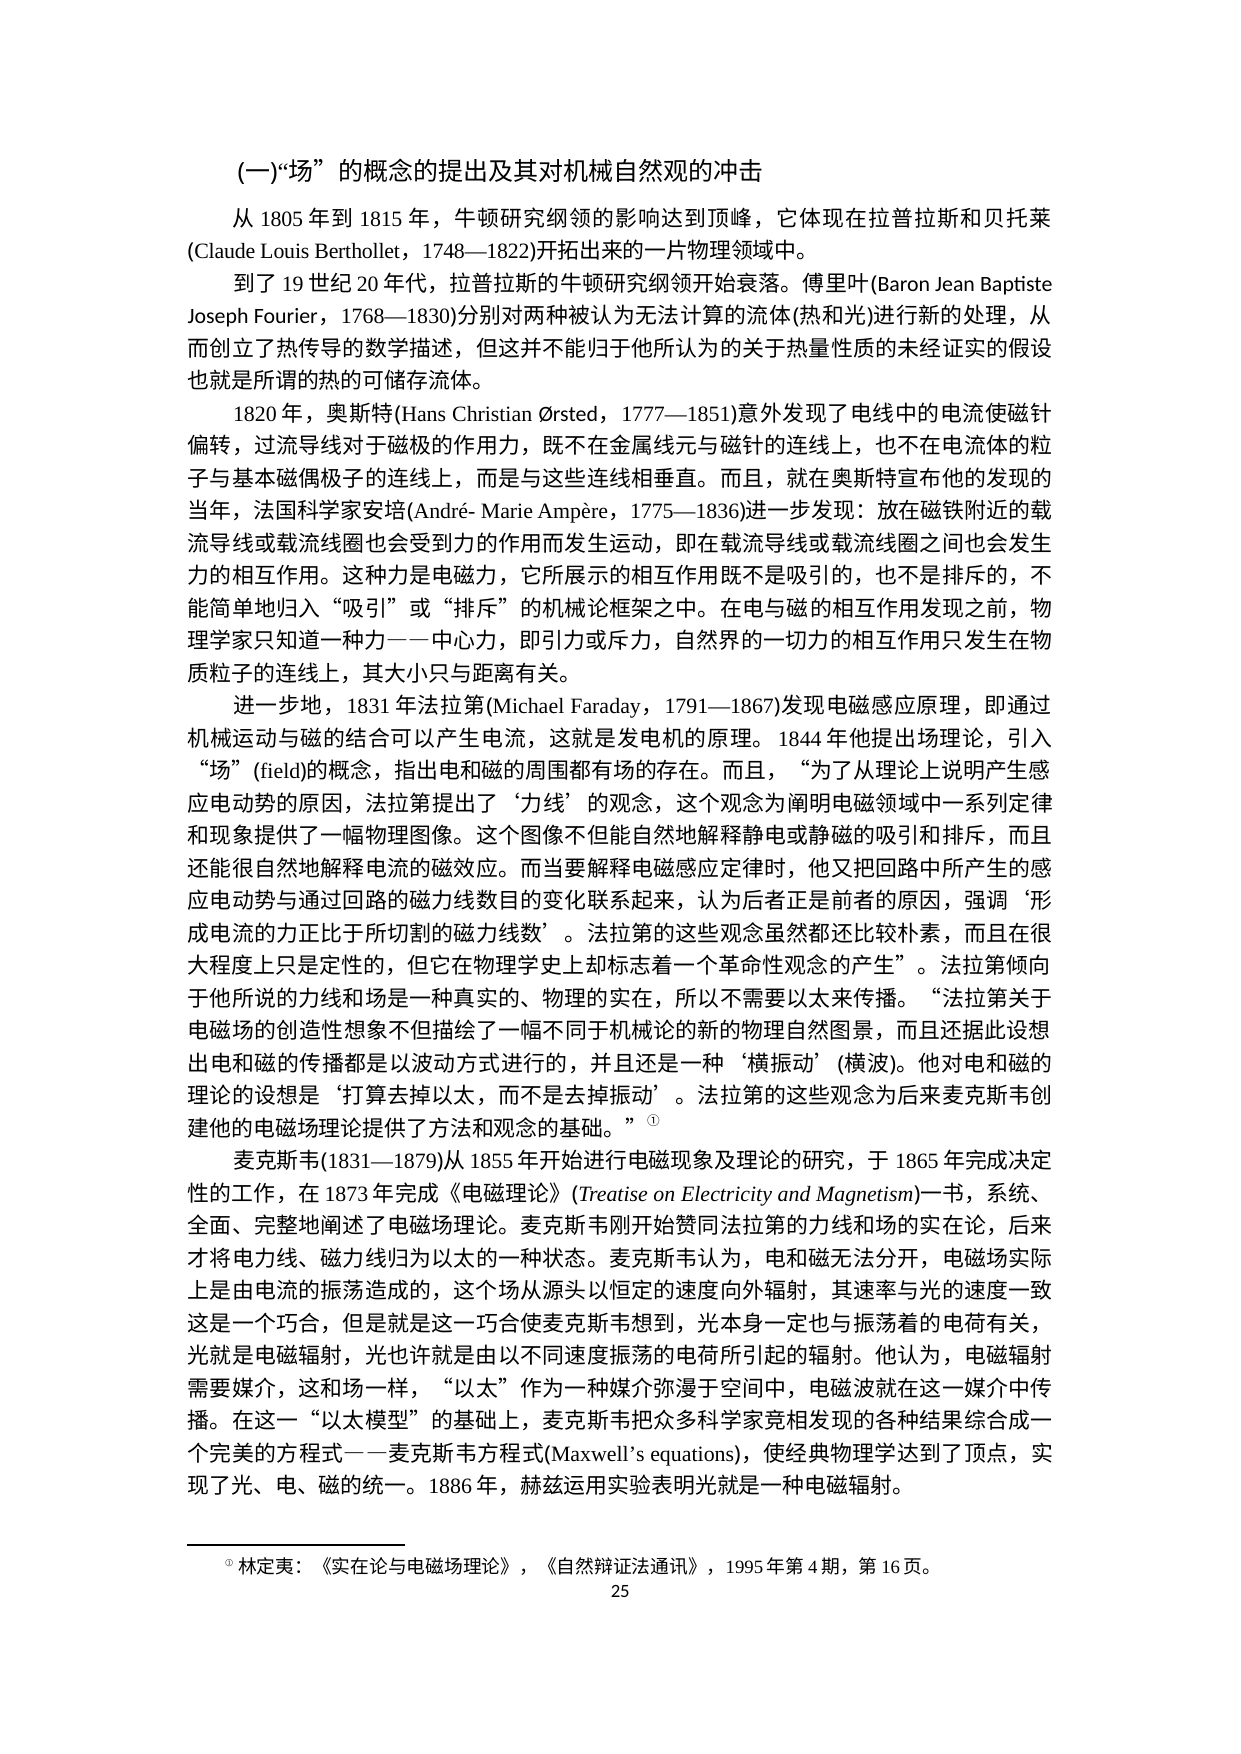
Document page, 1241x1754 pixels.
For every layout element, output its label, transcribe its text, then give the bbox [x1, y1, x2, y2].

text (一)“场”的概念的提出及其对机械自然观的冲击 [187, 150, 1053, 187]
text 进一步地，1831年法拉第(Michael Faraday，1791—1867)发现电磁感应原理，即通过机械运动与磁的结合可以产生电流，这就是发电机的原理。1844年他提出场理论，引入“场”(field)的概念，指出电和磁的周围都有场的存在。而且，“为了从理论上说明产生感应电动势的原因，法拉第提出了‘力线’的观念，这个观念为阐明电磁领域中一系列定律和现象提供了一幅物理图像。这个图像不但能自然地解释静电或静磁的吸引和排斥，而且还能很自然地解释电流的磁效应。而当要解释电磁感应定律时，他又把回路中所产生的感应电动势与通过回路的磁力线数目的变化联系起来，认为后者正是前者的原因，强调‘形成电流的力正比于所切割的磁力线数’。法拉第的这些观念虽然都还比较朴素，而且在很大程度上只是定性的，但它在物理学史上却标志着一个革命性观念的产生”。法拉第倾向于他所说的力线和场是一种真实的、物理的实在，所以不需要以太来传播。“法拉第关于电磁场的创造性想象不但描绘了一幅不同于机械论的新的物理自然图景，而且还据此设想出电和磁的传播都是以波动方式进行的，并且还是一种‘横振动’(横波)。他对电和磁的理论的设想是‘打算去掉以太，而不是去掉振动’。法拉第的这些观念为后来麦克斯韦创建他的电磁场理论提供了方法和观念的基础。” [187, 688, 1053, 1143]
text 麦克斯韦(1831—1879)从1855年开始进行电磁现象及理论的研究，于1865年完成决定性的工作，在1873年完成《电磁理论》(Treatise on Electricity and Magnetism)一书，系统、全面、完整地阐述了电磁场理论。麦克斯韦刚开始赞同法拉第的力线和场的实在论，后来才将电力线、磁力线归为以太的一种状态。麦克斯韦认为，电和磁无法分开，电磁场实际上是由电流的振荡造成的，这个场从源头以恒定的速度向外辐射，其速率与光的速度一致。这是一个巧合，但是就是这一巧合使麦克斯韦想到，光本身一定也与振荡着的电荷有关，光就是电磁辐射，光也许就是由以不同速度振荡的电荷所引起的辐射。他认为，电磁辐射需要媒介，这和场一样，“以太”作为一种媒介弥漫于空间中，电磁波就在这一媒介中传播。在这一“以太模型”的基础上，麦克斯韦把众多科学家竞相发现的各种结果综合成一个完美的方程式——麦克斯韦方程式(Maxwells equations)，使经典物理学达到了顶点，实现了光、电、磁的统一。1886年，赫兹运用实验表明光就是一种电磁辐射。 [187, 1143, 1053, 1500]
text 从1805年到1815年，牛顿研究纲领的影响达到顶峰，它体现在拉普拉斯和贝托莱(Claude Louis Berthollet，1748—1822)开拓出来的一片物理领域中。 [187, 200, 1053, 265]
text 1820年，奥斯特(Hans Christian Ørsted，1777—1851)意外发现了电线中的电流使磁针偏转，过流导线对于磁极的作用力，既不在金属线元与磁针的连线上，也不在电流体的粒子与基本磁偶极子的连线上，而是与这些连线相垂直。而且，就在奥斯特宣布他的发现的当年，法国科学家安培(André- Marie Ampère，1775—1836)进一步发现：放在磁铁附近的载流导线或载流线圈也会受到力的作用而发生运动，即在载流导线或载流线圈之间也会发生力的相互作用。这种力是电磁力，它所展示的相互作用既不是吸引的，也不是排斥的，不能简单地归入“吸引”或“排斥”的机械论框架之中。在电与磁的相互作用发现之前，物理学家只知道一种力——中心力，即引力或斥力，自然界的一切力的相互作用只发生在物质粒子的连线上，其大小只与距离有关。 [187, 395, 1053, 688]
text 到了19世纪20年代，拉普拉斯的牛顿研究纲领开始衰落。傅里叶(Baron Jean Baptiste Joseph Fourier，1768—1830)分别对两种被认为无法计算的流体(热和光)进行新的处理，从而创立了热传导的数学描述，但这并不能归于他所认为的关于热量性质的未经证实的假设，也就是所谓的热的可储存流体。 [187, 265, 1053, 395]
